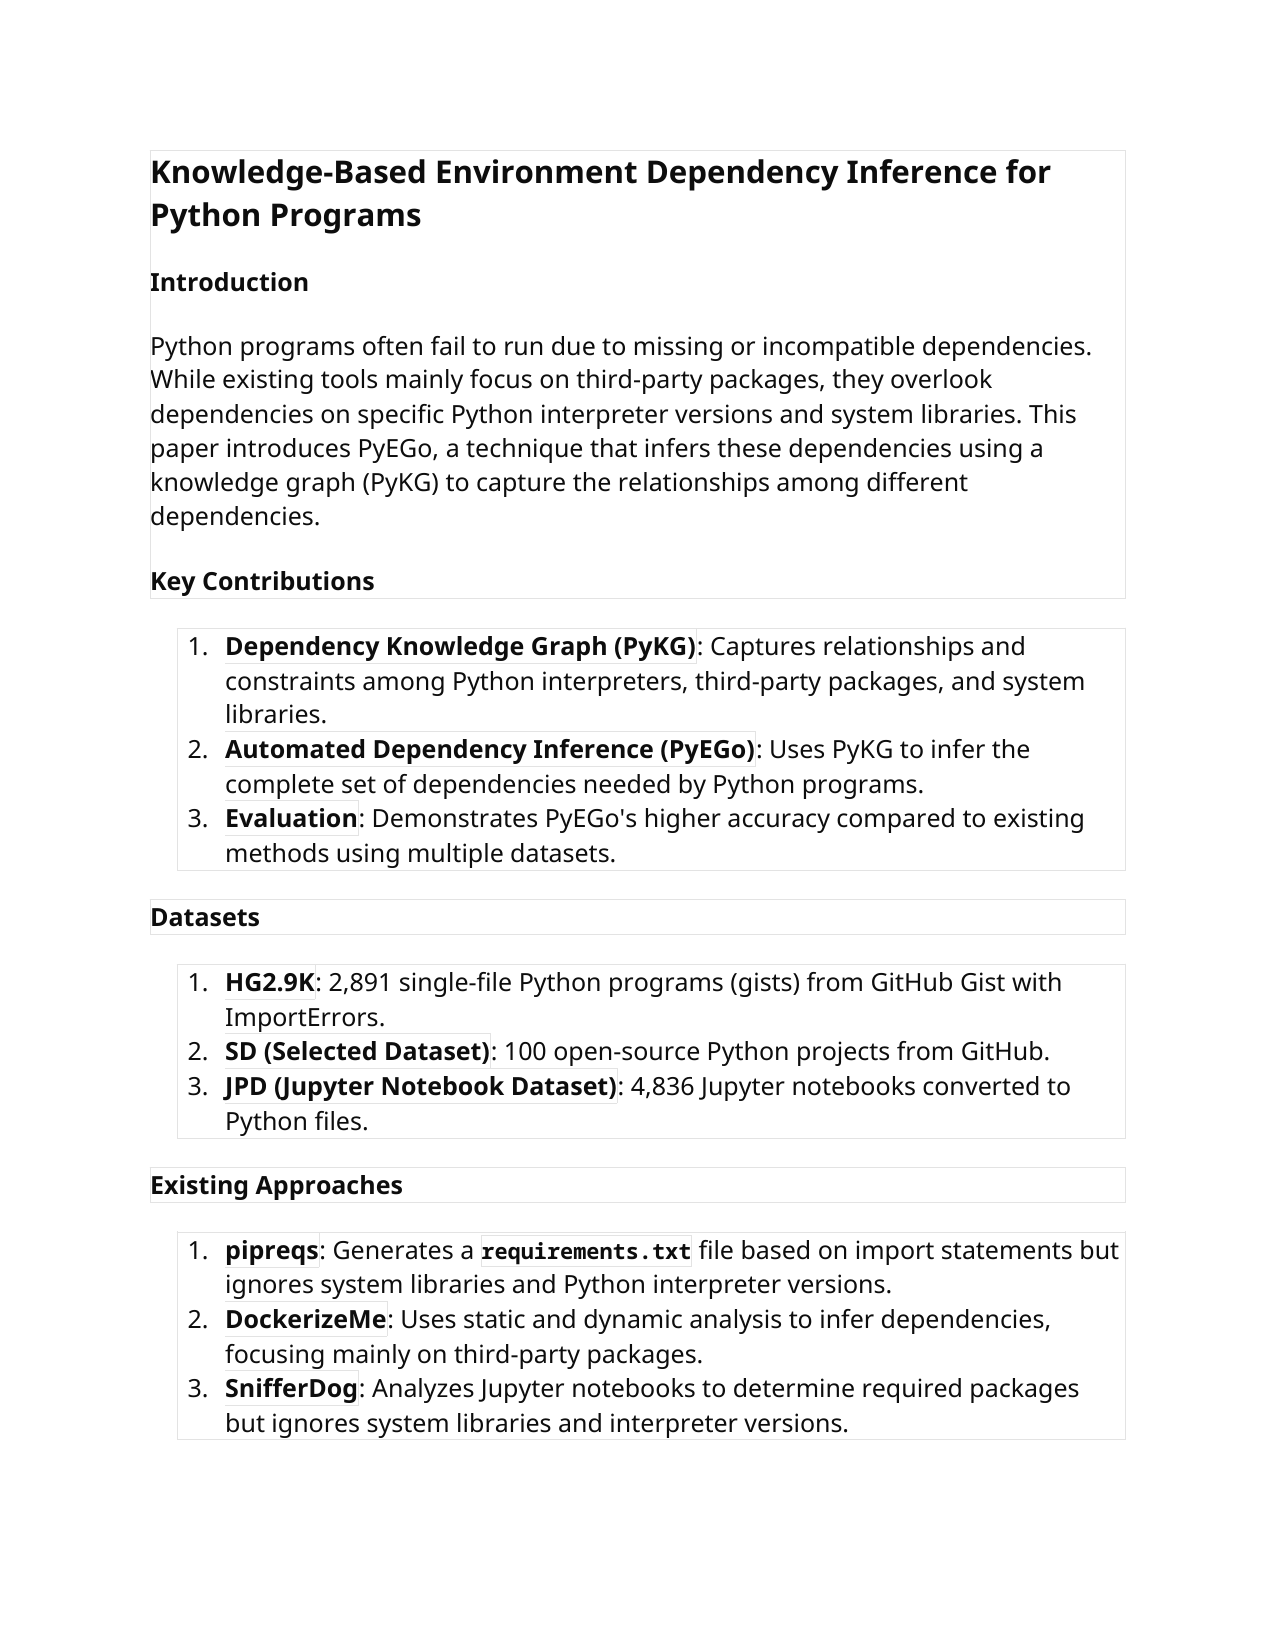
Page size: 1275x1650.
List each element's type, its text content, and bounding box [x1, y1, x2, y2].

text Python programs often fail to run due to missing or incompatible dependencies. While existing tools mainly focus on third-party packages, they overlook dependencies on specific Python interpreter versions and system libraries. This paper introduces PyEGo, a technique that infers these dependencies using a knowledge graph (PyKG) to capture the relationships among different dependencies. [151, 328, 1125, 532]
list SnifferDog: Analyzes Jupyter notebooks to determine required packages but ignores system libraries and interpreter versions. [178, 1370, 1125, 1439]
list DockerizeMe: Uses static and dynamic analysis to infer dependencies, focusing mainly on third-party packages. [178, 1301, 1125, 1370]
list pipreqs: Generates a requirements.txt file based on import statements but ignores system libraries and Python interpreter versions. [178, 1233, 1125, 1301]
list HG2.9K: 2,891 single-file Python programs (gists) from GitHub Gist with ImportErrors. [178, 965, 1125, 1033]
text Existing Approaches [151, 1168, 1125, 1202]
list JPD (Jupyter Notebook Dataset): 4,836 Jupyter notebooks converted to Python files. [178, 1068, 1125, 1138]
list Evaluation: Demonstrates PyEGo's higher accuracy compared to existing methods using multiple datasets. [178, 800, 1125, 870]
text Key Contributions [151, 563, 1125, 598]
list Dependency Knowledge Graph (PyKG): Captures relationships and constraints among Python interpreters, third-party packages, and system libraries. [178, 629, 1125, 731]
list SD (Selected Dataset): 100 open-source Python projects from GitHub. [178, 1033, 490, 1068]
text Knowledge-Based Environment Dependency Inference for Python Programs [151, 151, 1125, 236]
text Datasets [151, 900, 1125, 934]
text Introduction [151, 264, 1125, 299]
list SD (Selected Dataset): 100 open-source Python projects from GitHub. [491, 1033, 1125, 1068]
list Automated Dependency Inference (PyEGo): Uses PyKG to infer the complete set of dependencies needed by Python programs. [178, 731, 1125, 800]
